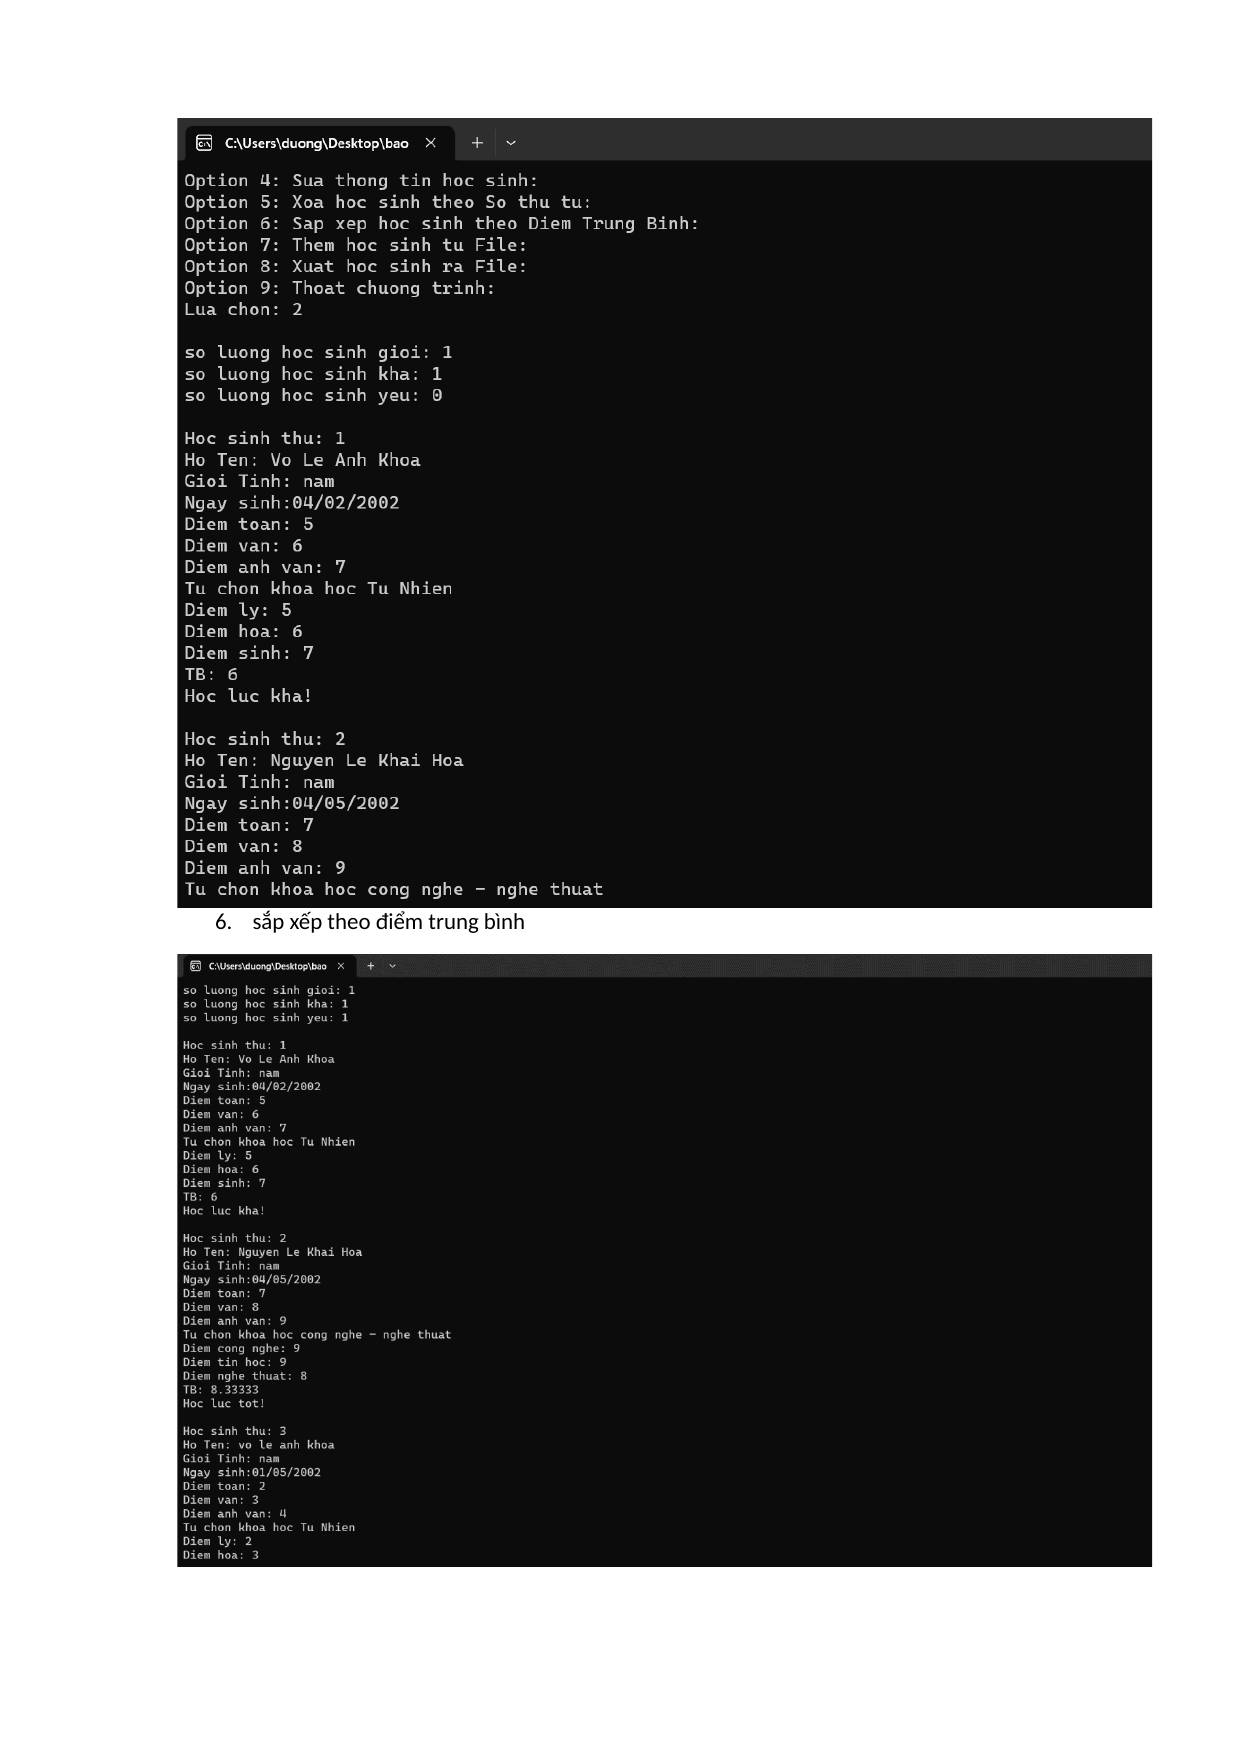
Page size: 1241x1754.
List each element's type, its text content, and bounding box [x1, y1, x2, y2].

picture [177, 118, 1153, 908]
list sắp xếp theo điểm trung bình [215, 908, 1151, 935]
picture [177, 954, 1153, 1567]
